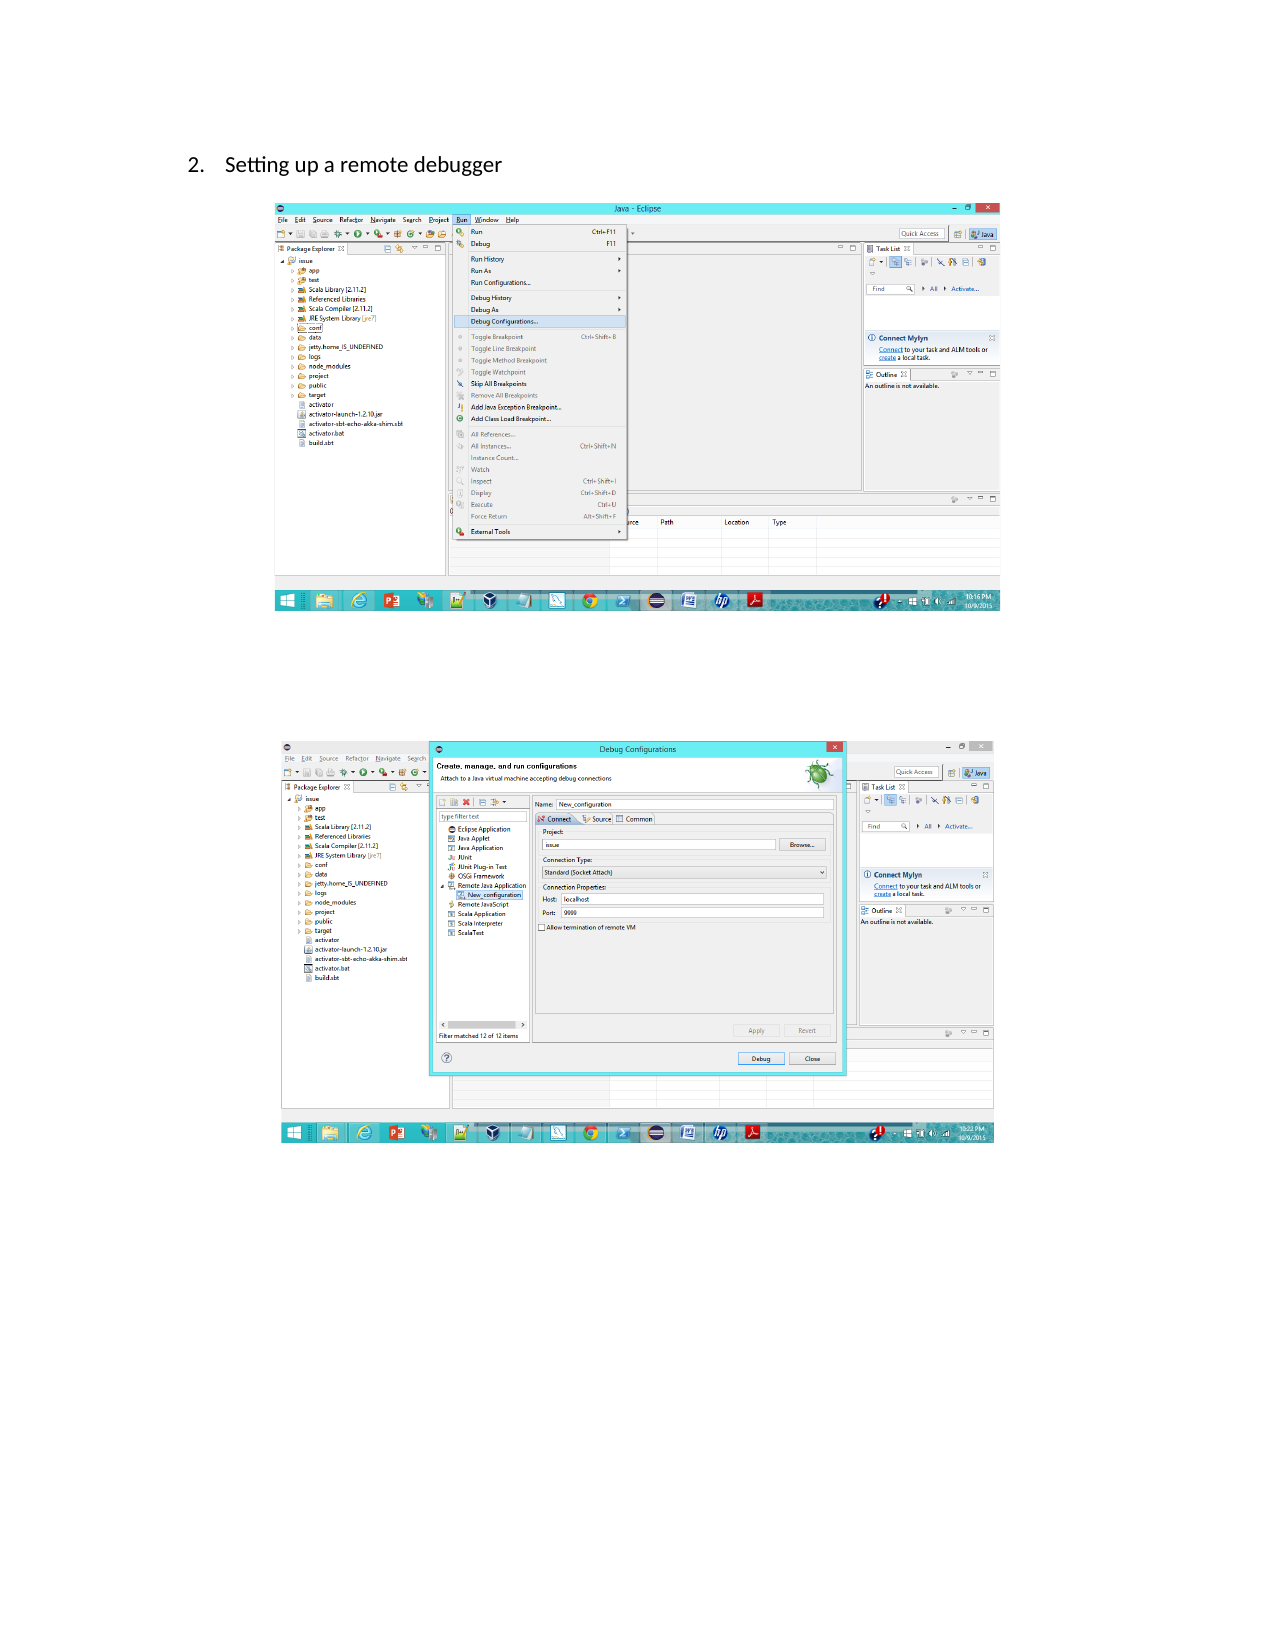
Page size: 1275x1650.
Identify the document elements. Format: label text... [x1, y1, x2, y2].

picture [274, 203, 1001, 611]
list Setting up a remote debugger [187, 150, 1125, 178]
picture [281, 741, 994, 1143]
